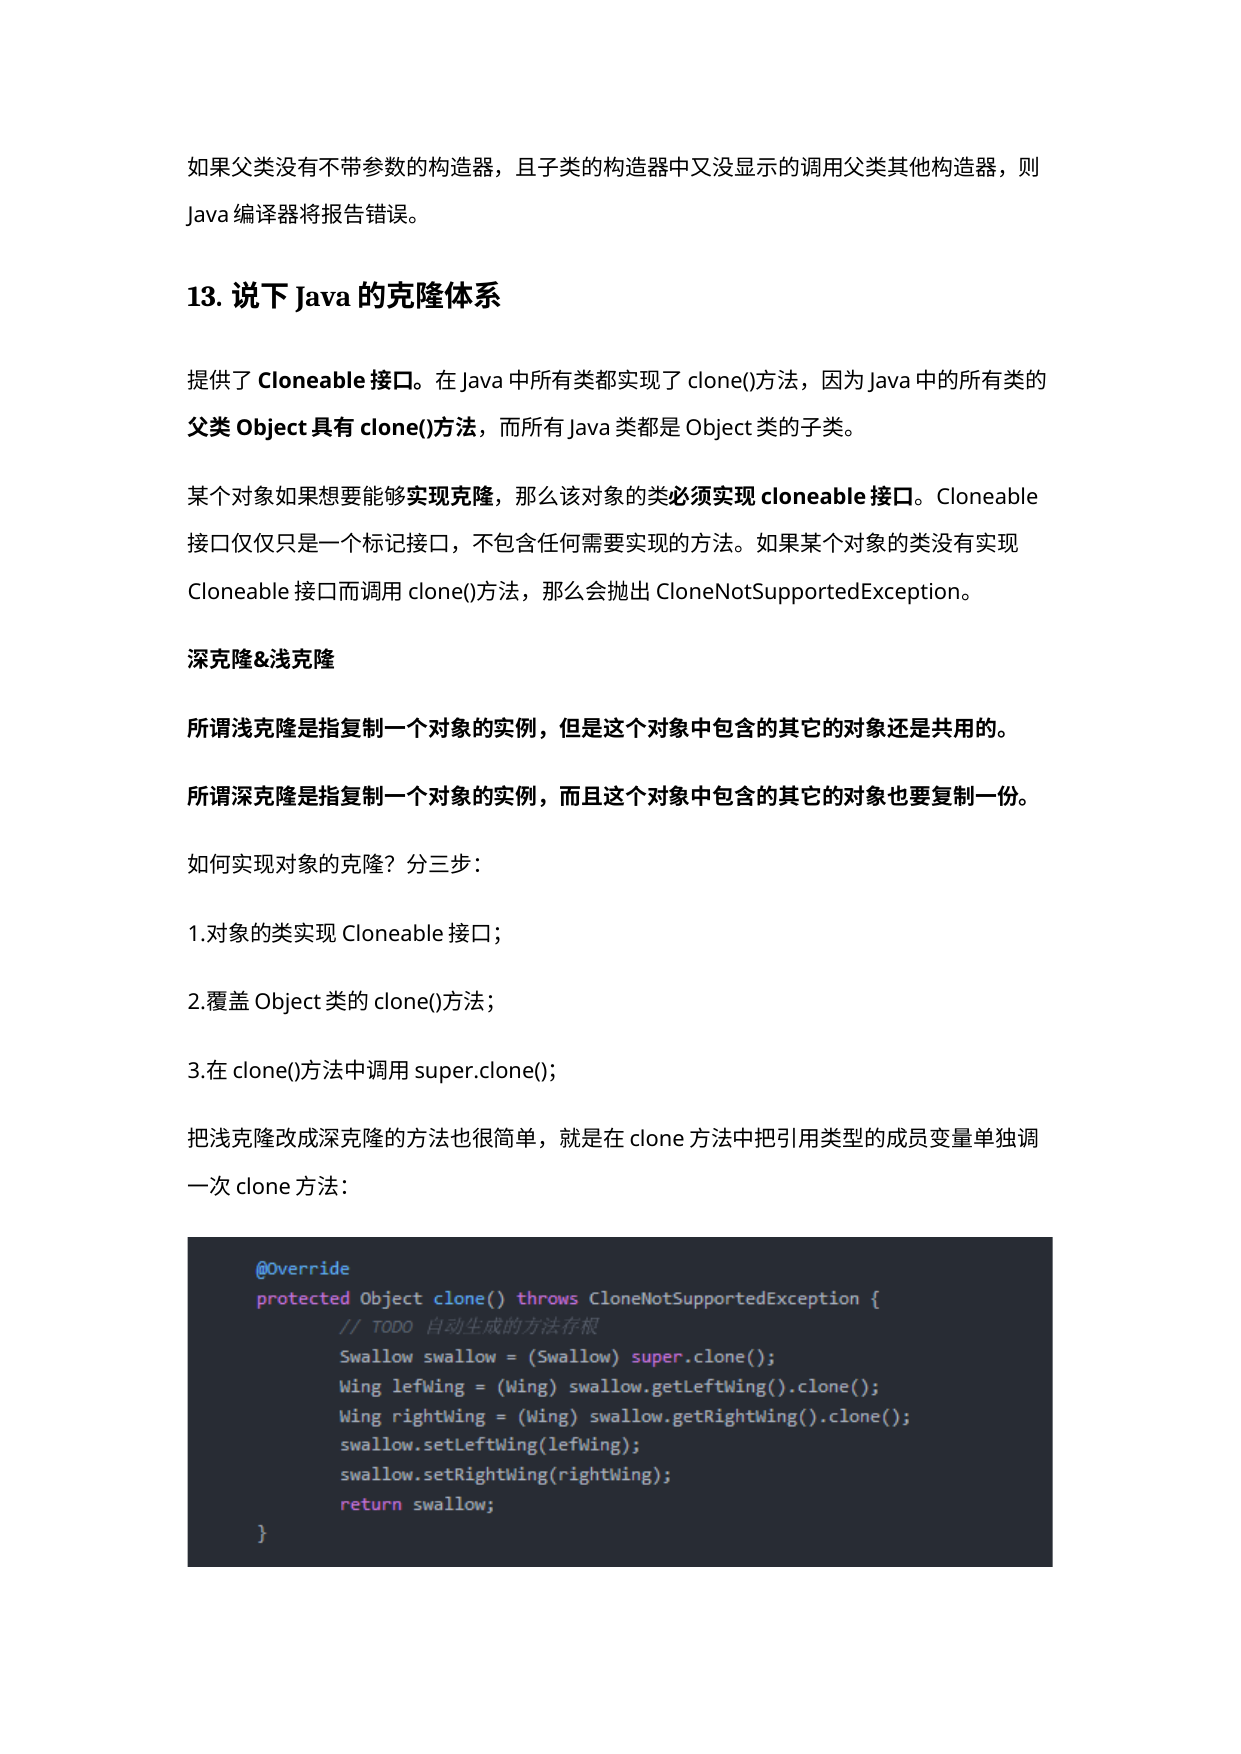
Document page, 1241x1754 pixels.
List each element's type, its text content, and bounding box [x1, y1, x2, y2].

subtitle 说下Java的克隆体系 [187, 272, 1053, 314]
text 2.覆盖Object类的clone()方法； [187, 984, 1053, 1016]
text 如何实现对象的克隆？分三步： [187, 847, 1053, 879]
text 3.在clone()方法中调用super.clone()； [187, 1053, 1053, 1084]
text 深克隆&浅克隆 [187, 642, 1053, 674]
picture [187, 1237, 1053, 1567]
text 1.对象的类实现Cloneable接口； [187, 916, 1053, 947]
text 某个对象如果想要能够实现克隆，那么该对象的类必须实现cloneable接口。Cloneable接口仅仅只是一个标记接口，不包含任何需要实现的方法。如果某个对象的类没有实现Cloneable接口而调用clone()方法，那么会抛出CloneNotSupportedException。 [187, 479, 1053, 606]
text 把浅克隆改成深克隆的方法也很简单，就是在clone方法中把引用类型的成员变量单独调一次clone方法： [187, 1121, 1053, 1200]
text 提供了Cloneable接口。在Java中所有类都实现了clone()方法，因为Java中的所有类的父类Object具有clone()方法，而所有Java类都是Object类的子类。 [187, 363, 1053, 442]
text 如果父类没有不带参数的构造器，且子类的构造器中又没显示的调用父类其他构造器，则Java编译器将报告错误。 [187, 150, 1053, 229]
text 所谓深克隆是指复制一个对象的实例，而且这个对象中包含的其它的对象也要复制一份。 [187, 779, 1053, 811]
text 所谓浅克隆是指复制一个对象的实例，但是这个对象中包含的其它的对象还是共用的。 [187, 711, 1053, 742]
